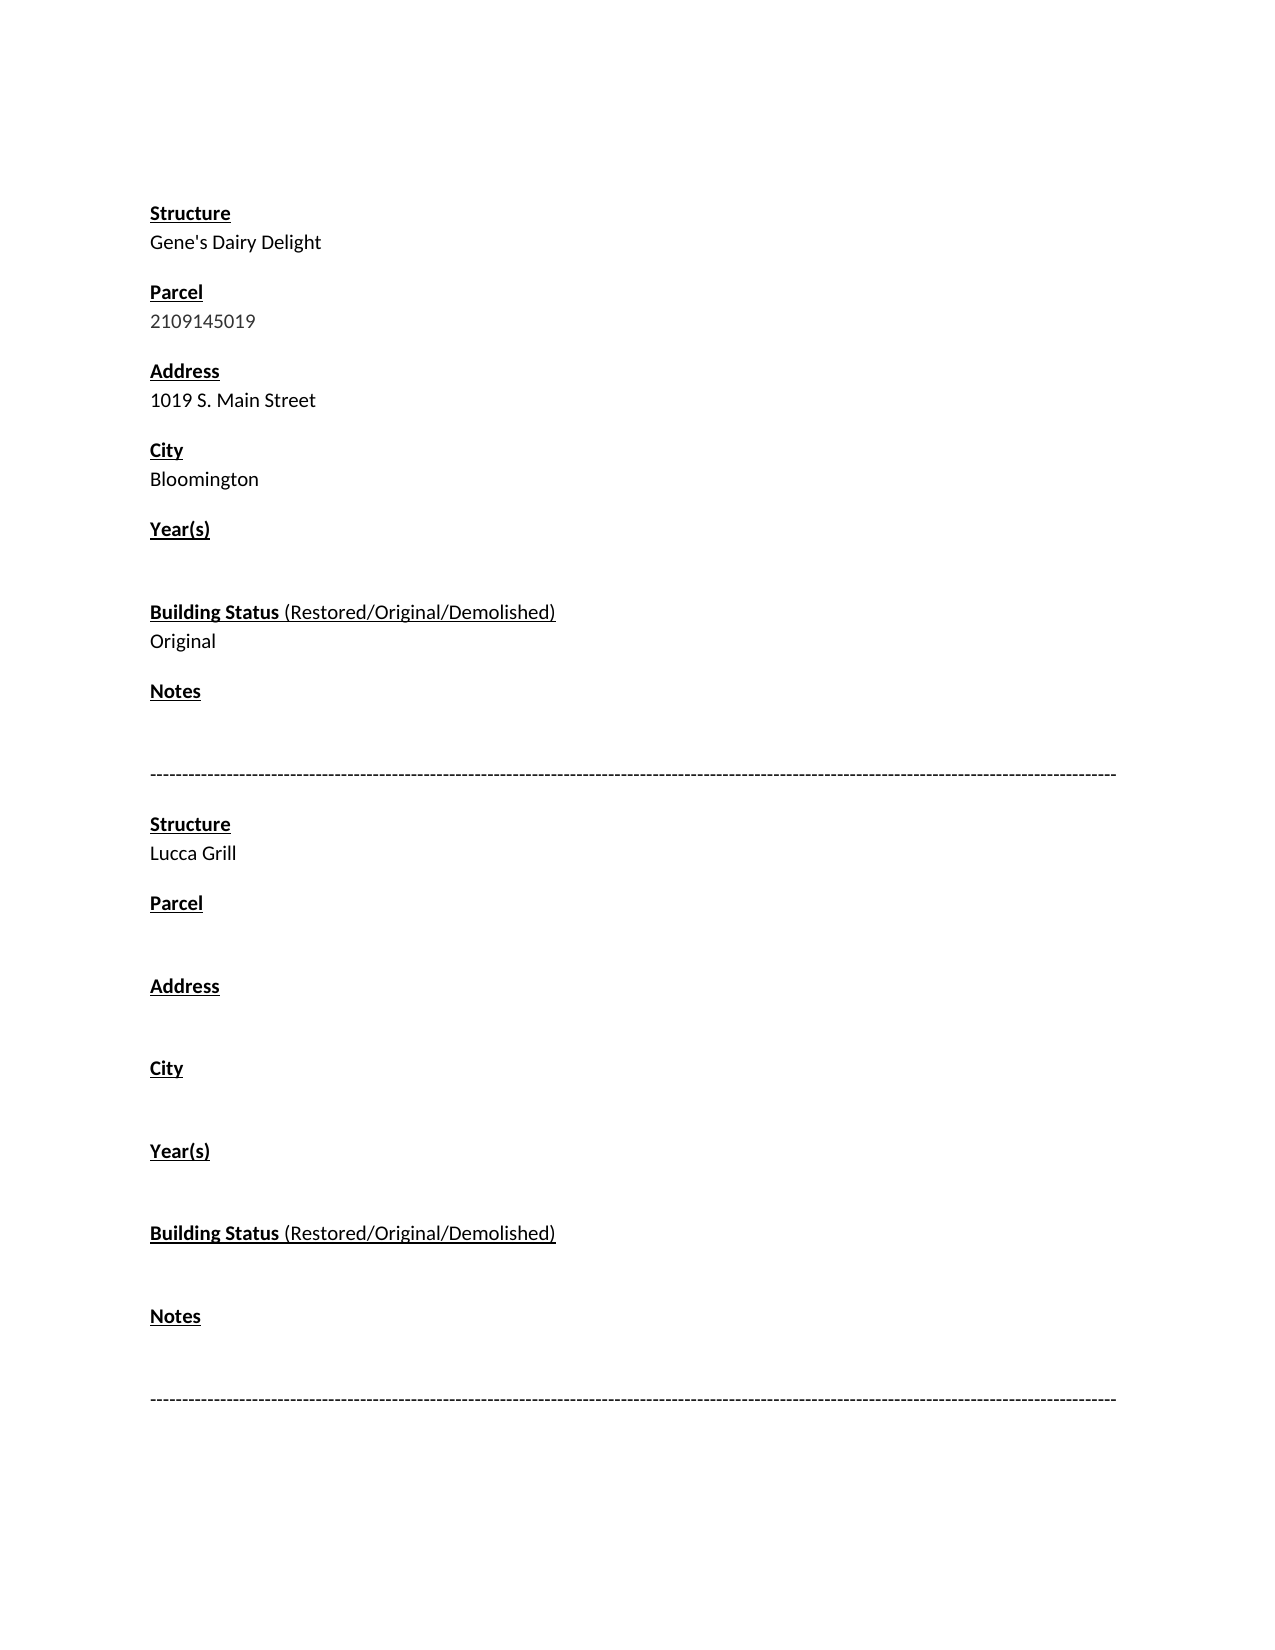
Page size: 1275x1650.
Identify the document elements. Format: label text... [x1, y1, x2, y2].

text Address 1019 S. Main Street [150, 358, 1125, 413]
text Structure Lucca Grill [150, 811, 1125, 866]
text -------------------------------------------------------------------------------------------------------------------------------------------------------- [150, 761, 1125, 786]
text City Bloomington [150, 437, 1125, 492]
text Building Status (Restored/Original/Demolished) Original [150, 599, 1125, 654]
text -------------------------------------------------------------------------------------------------------------------------------------------------------- [150, 1386, 1125, 1411]
text Parcel 2109145019 [150, 279, 1125, 334]
text Year(s) [150, 1138, 1125, 1196]
text Address [150, 973, 1125, 1030]
text Parcel [150, 890, 1125, 948]
text Notes [150, 1303, 1125, 1361]
text City [150, 1055, 1125, 1113]
text Year(s) [150, 517, 1125, 574]
text Building Status (Restored/Original/Demolished) [150, 1221, 1125, 1278]
text Structure Gene's Dairy Delight [150, 200, 1125, 254]
text Notes [150, 678, 1125, 736]
